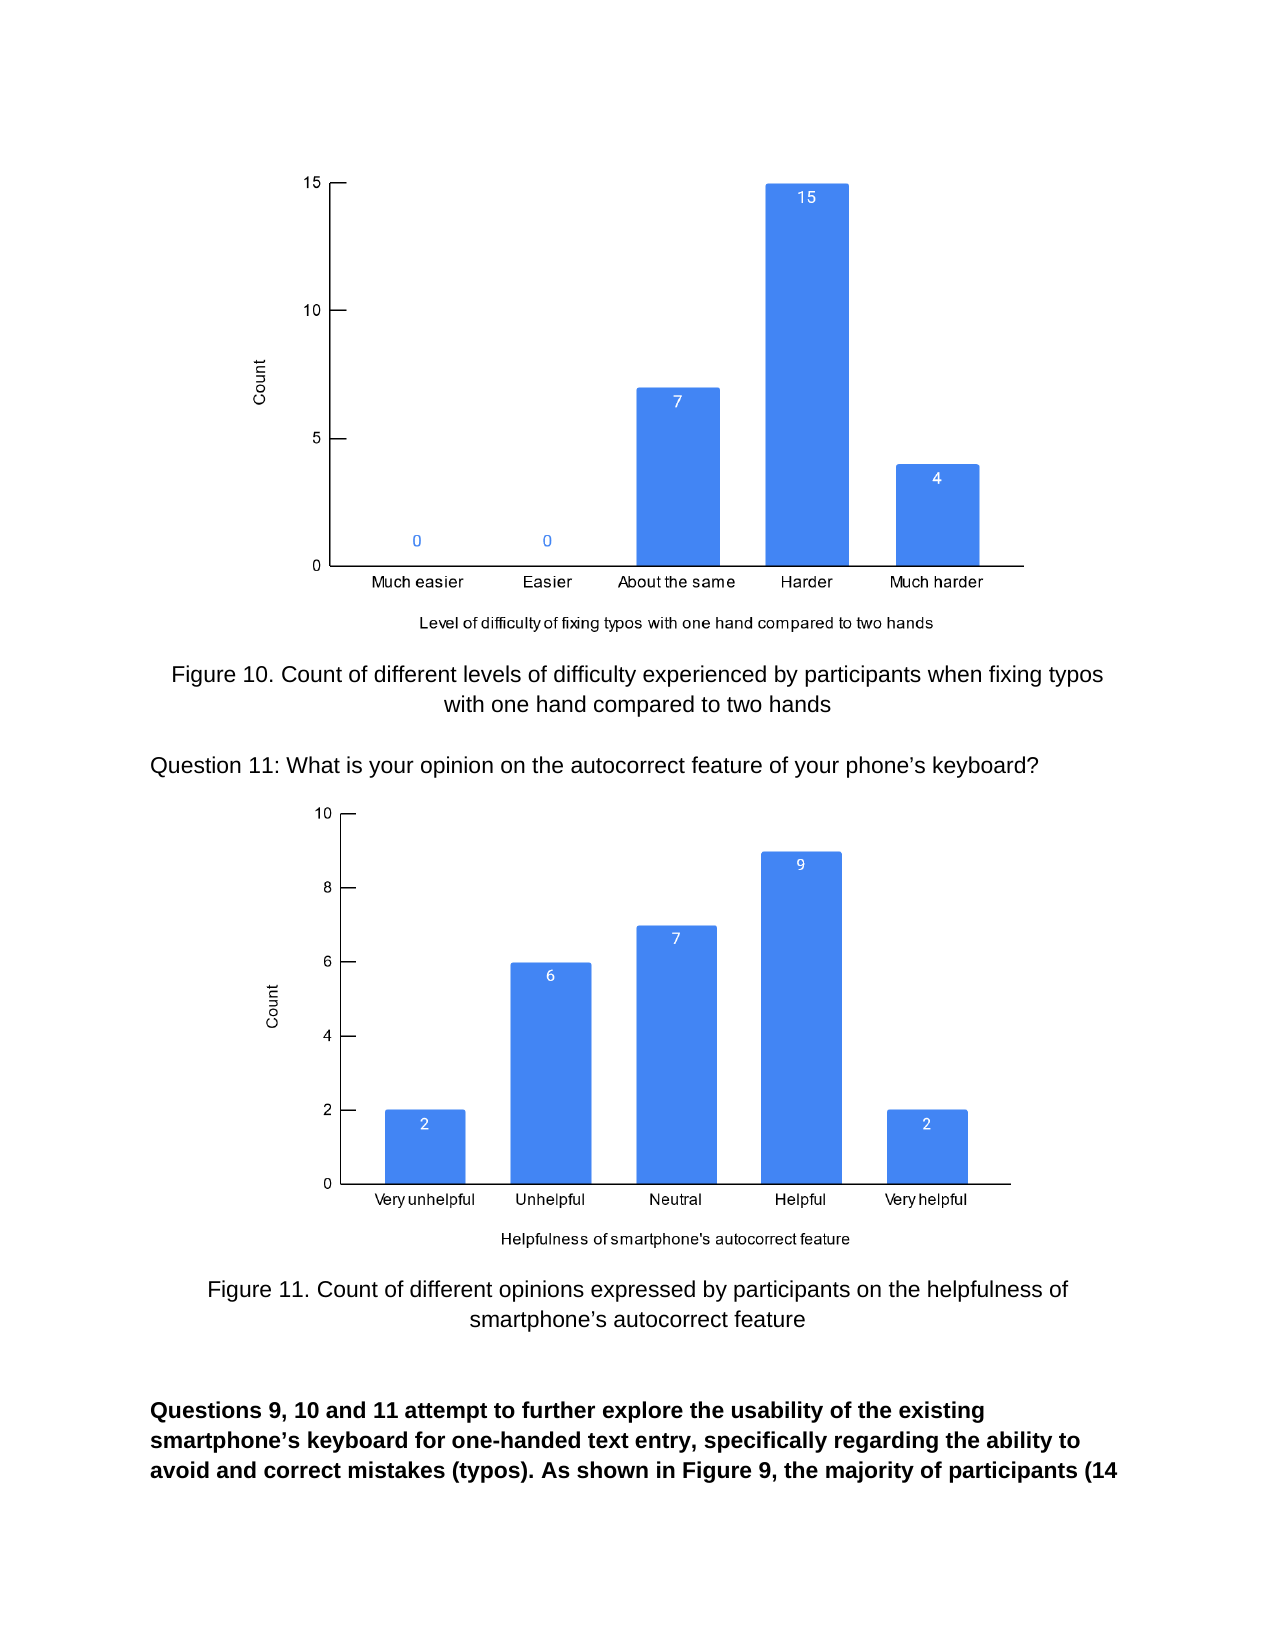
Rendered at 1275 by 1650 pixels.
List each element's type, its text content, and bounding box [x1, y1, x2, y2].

text Figure 11. Count of different opinions expressed by participants on the helpfulness of smartphone’s autocorrect feature [150, 1276, 1125, 1332]
text Question 11: What is your opinion on the autocorrect feature of your phone’s keyboard? [150, 752, 1125, 778]
picture [240, 781, 1035, 1272]
text Figure 10. Count of different levels of difficulty experienced by participants when fixing typos with one hand compared to two hands [150, 661, 1125, 717]
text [150, 1397, 1125, 1483]
picture [226, 150, 1049, 657]
